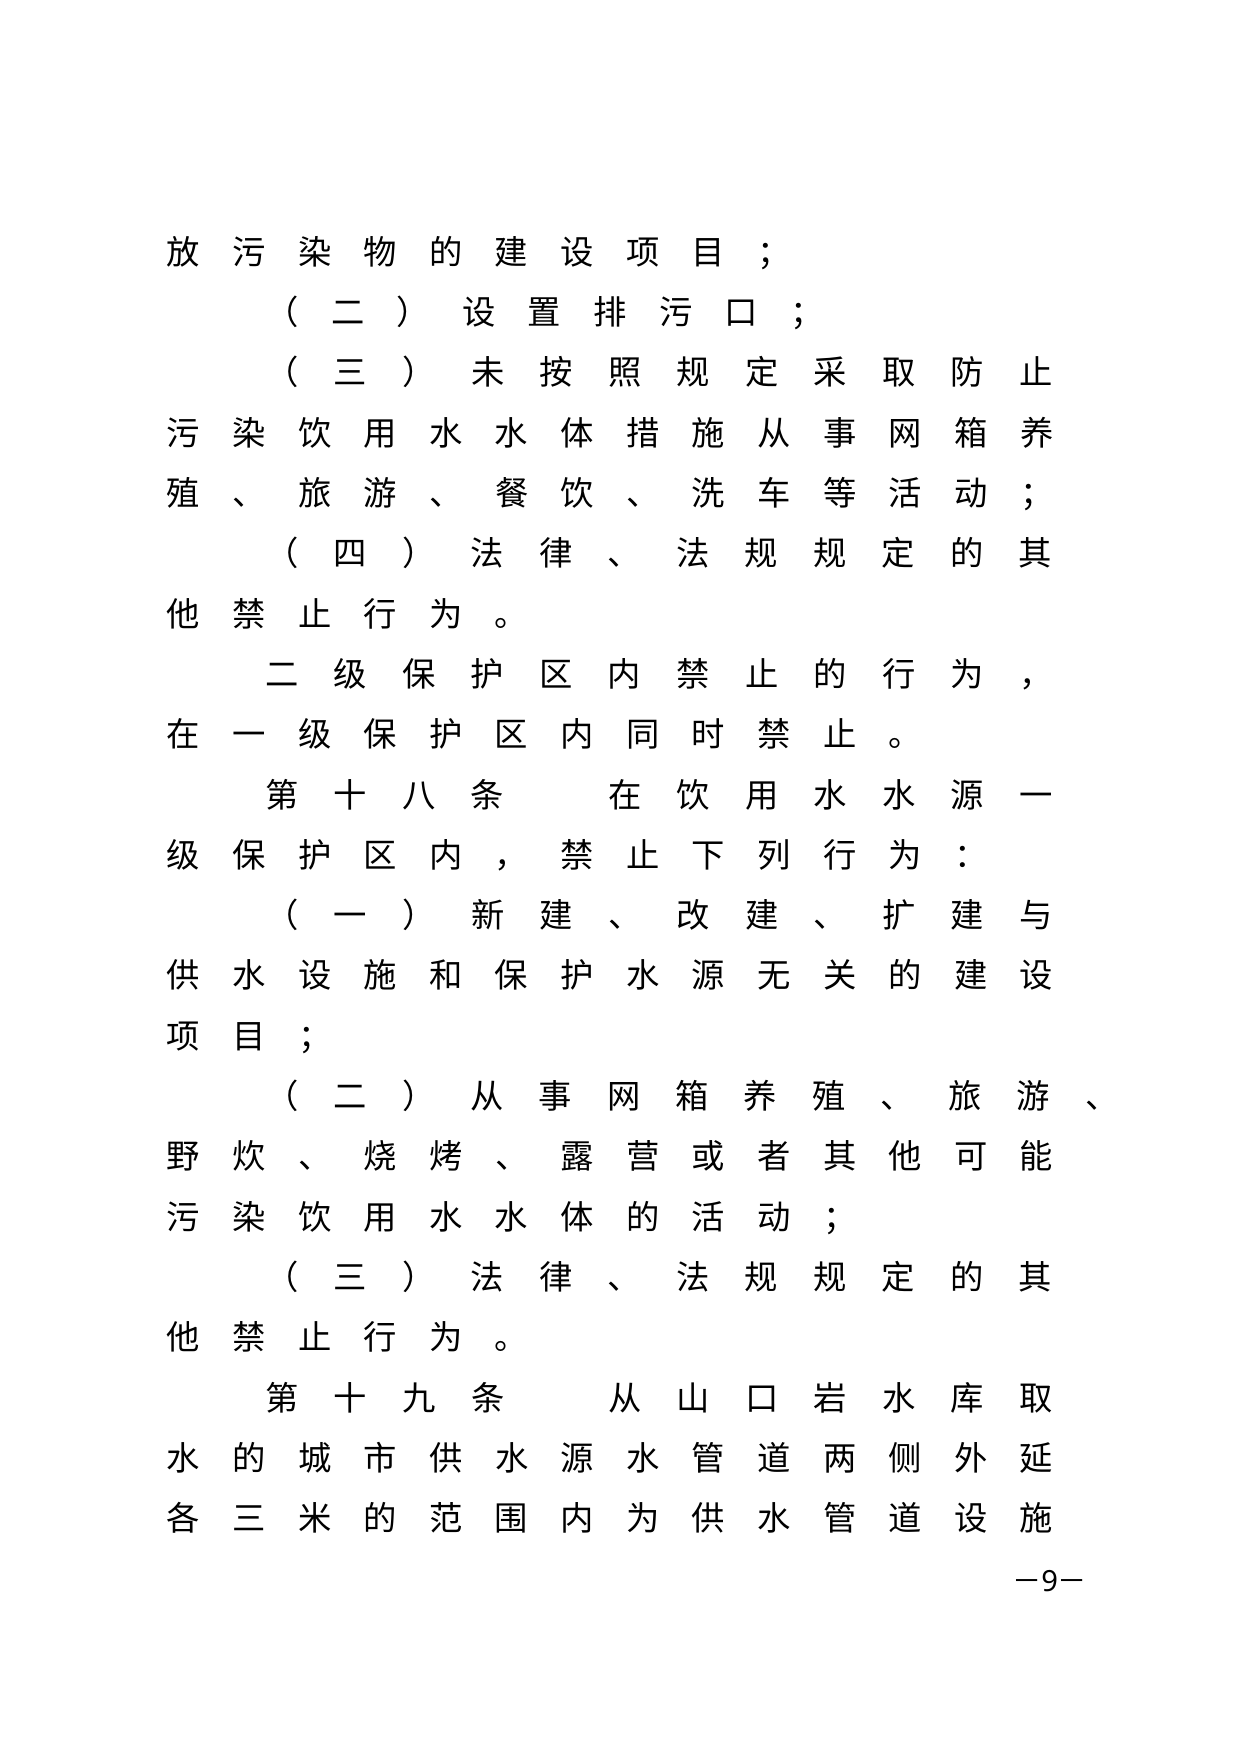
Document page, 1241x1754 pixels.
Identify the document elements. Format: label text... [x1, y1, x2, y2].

text （二）从事网箱养殖、旅游、野炊、烧烤、露营或者其他可能污染饮用水水体的活动； [167, 1064, 1085, 1245]
text （二）设置排污口； [167, 280, 1085, 340]
text （一）新建、改建、扩建与供水设施和保护水源无关的建设项目； [167, 883, 1085, 1064]
text 二级保护区内禁止的行为，在一级保护区内同时禁止。 [167, 642, 1085, 762]
text （四）法律、法规规定的其他禁止行为。 [167, 521, 1085, 642]
text （一）新建、改建、扩建排放污染物的建设项目； [167, 219, 1085, 280]
text 第十八条 在饮用水水源一级保护区内，禁止下列行为： [167, 762, 1085, 883]
text （三）法律、法规规定的其他禁止行为。 [167, 1245, 1085, 1365]
text （三）未按照规定采取防止污染饮用水水体措施从事网箱养殖、旅游、餐饮、洗车等活动； [167, 340, 1085, 521]
text 第十九条 从山口岩水库取水的城市供水源水管道两侧外延各三米的范围内为供水管道设施安全保护范围，禁止挖坑取土或者修建建筑物、构筑物等危害供水设施安全的活动。 [167, 1365, 1085, 1546]
